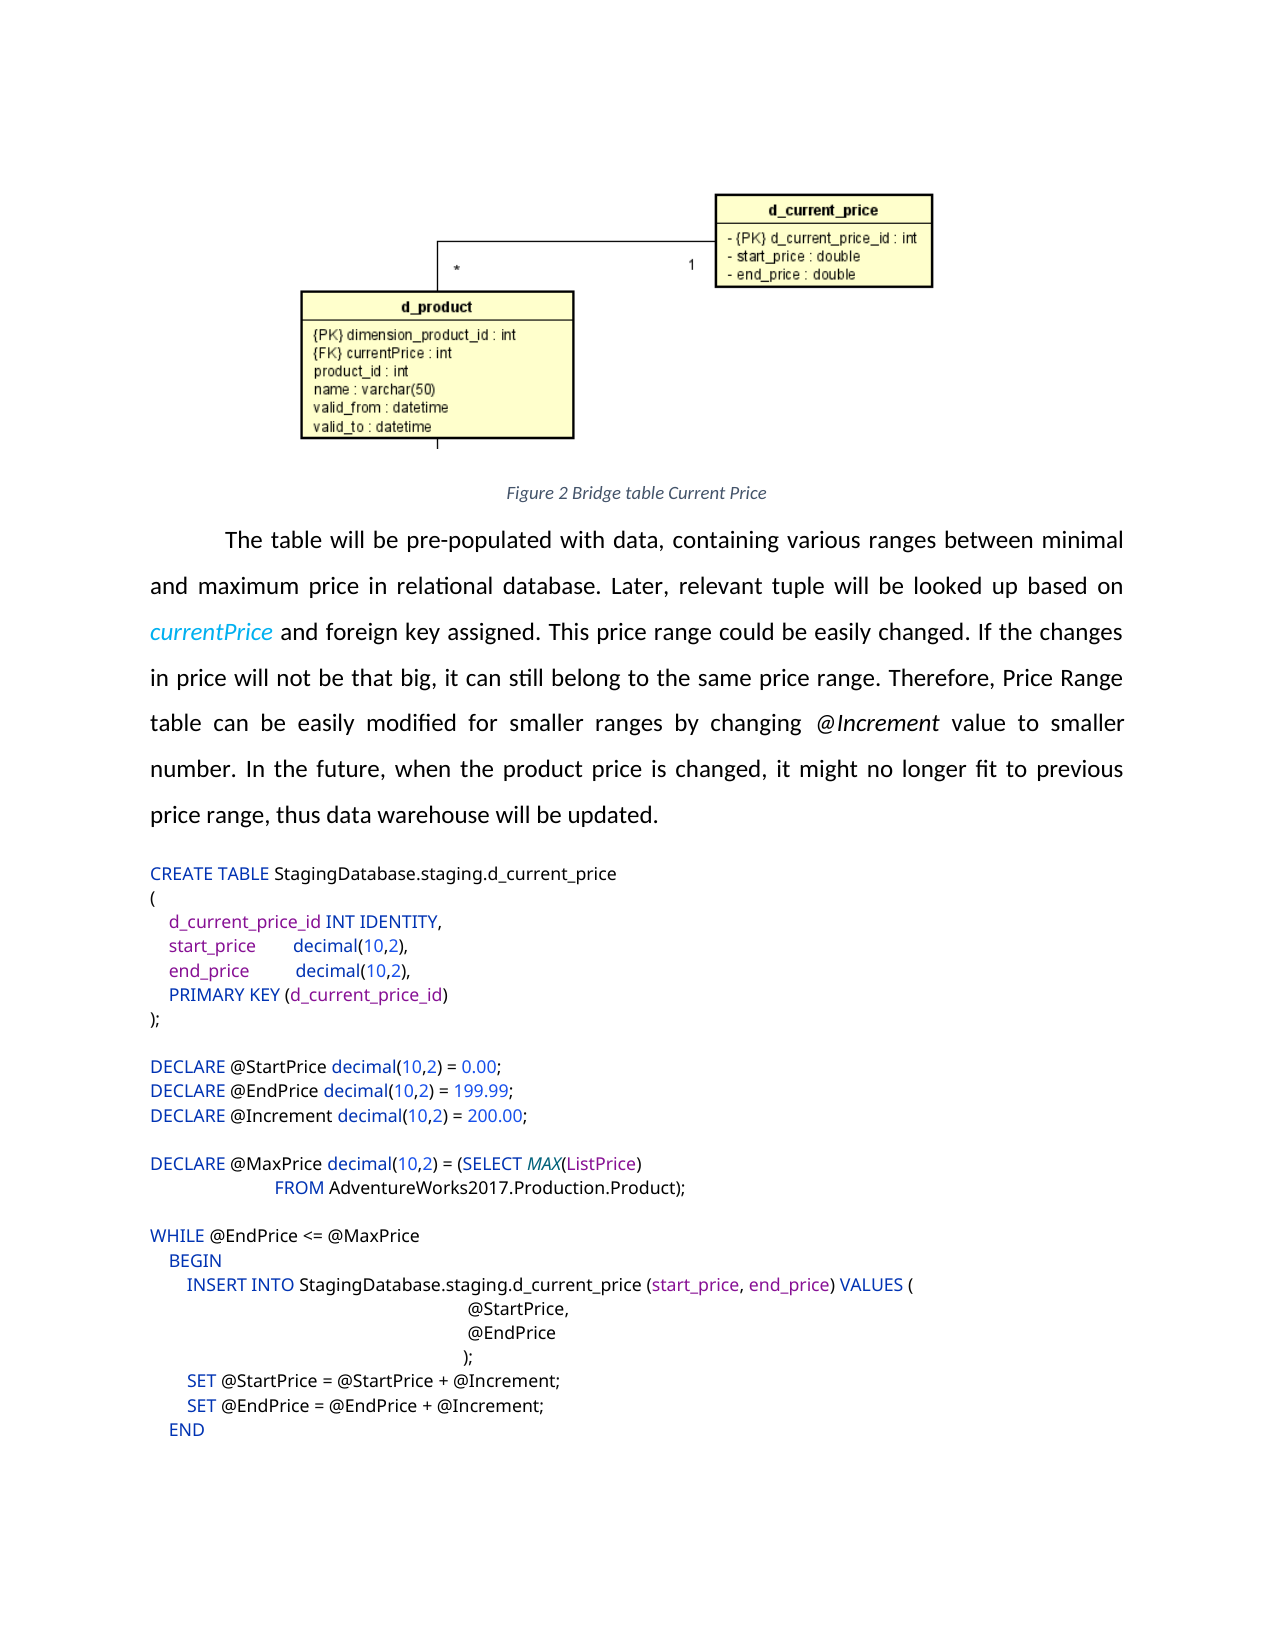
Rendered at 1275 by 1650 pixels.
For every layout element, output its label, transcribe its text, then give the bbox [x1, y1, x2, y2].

text CREATE TABLE StagingDatabase.staging.d_current_price ( d_current_price_id INT IDENTITY, start_price decimal(10,2), end_price decimal(10,2), PRIMARY KEY (d_current_price_id) ); DECLARE @StartPrice decimal(10,2) = 0.00; DECLARE @EndPrice decimal(10,2) = 199.99; DECLARE @Increment decimal(10,2) = 200.00; DECLARE @MaxPrice decimal(10,2) = (SELECT MAX(ListPrice) FROM AdventureWorks2017.Production.Product); WHILE @EndPrice <= @MaxPrice BEGIN INSERT INTO StagingDatabase.staging.d_current_price (start_price, end_price) VALUES ( @StartPrice, @EndPrice ); SET @StartPrice = @StartPrice + @Increment; SET @EndPrice = @EndPrice + @Increment; END [150, 861, 1125, 1441]
text Figure 2 Bridge table Current Price [150, 481, 1125, 504]
picture [286, 150, 989, 449]
text The table will be pre-populated with data, containing various ranges between minimal and maximum price in relational database. Later, relevant tuple will be looked up based on currentPrice and foreign key assigned. This price range could be easily changed. If the changes in price will not be that big, it can still belong to the same price range. Therefore, Price Range table can be easily modified for smaller ranges by changing @Increment value to smaller number. In the future, when the product price is changed, it might no longer fit to previous price range, thus data warehouse will be updated. [150, 524, 1125, 829]
